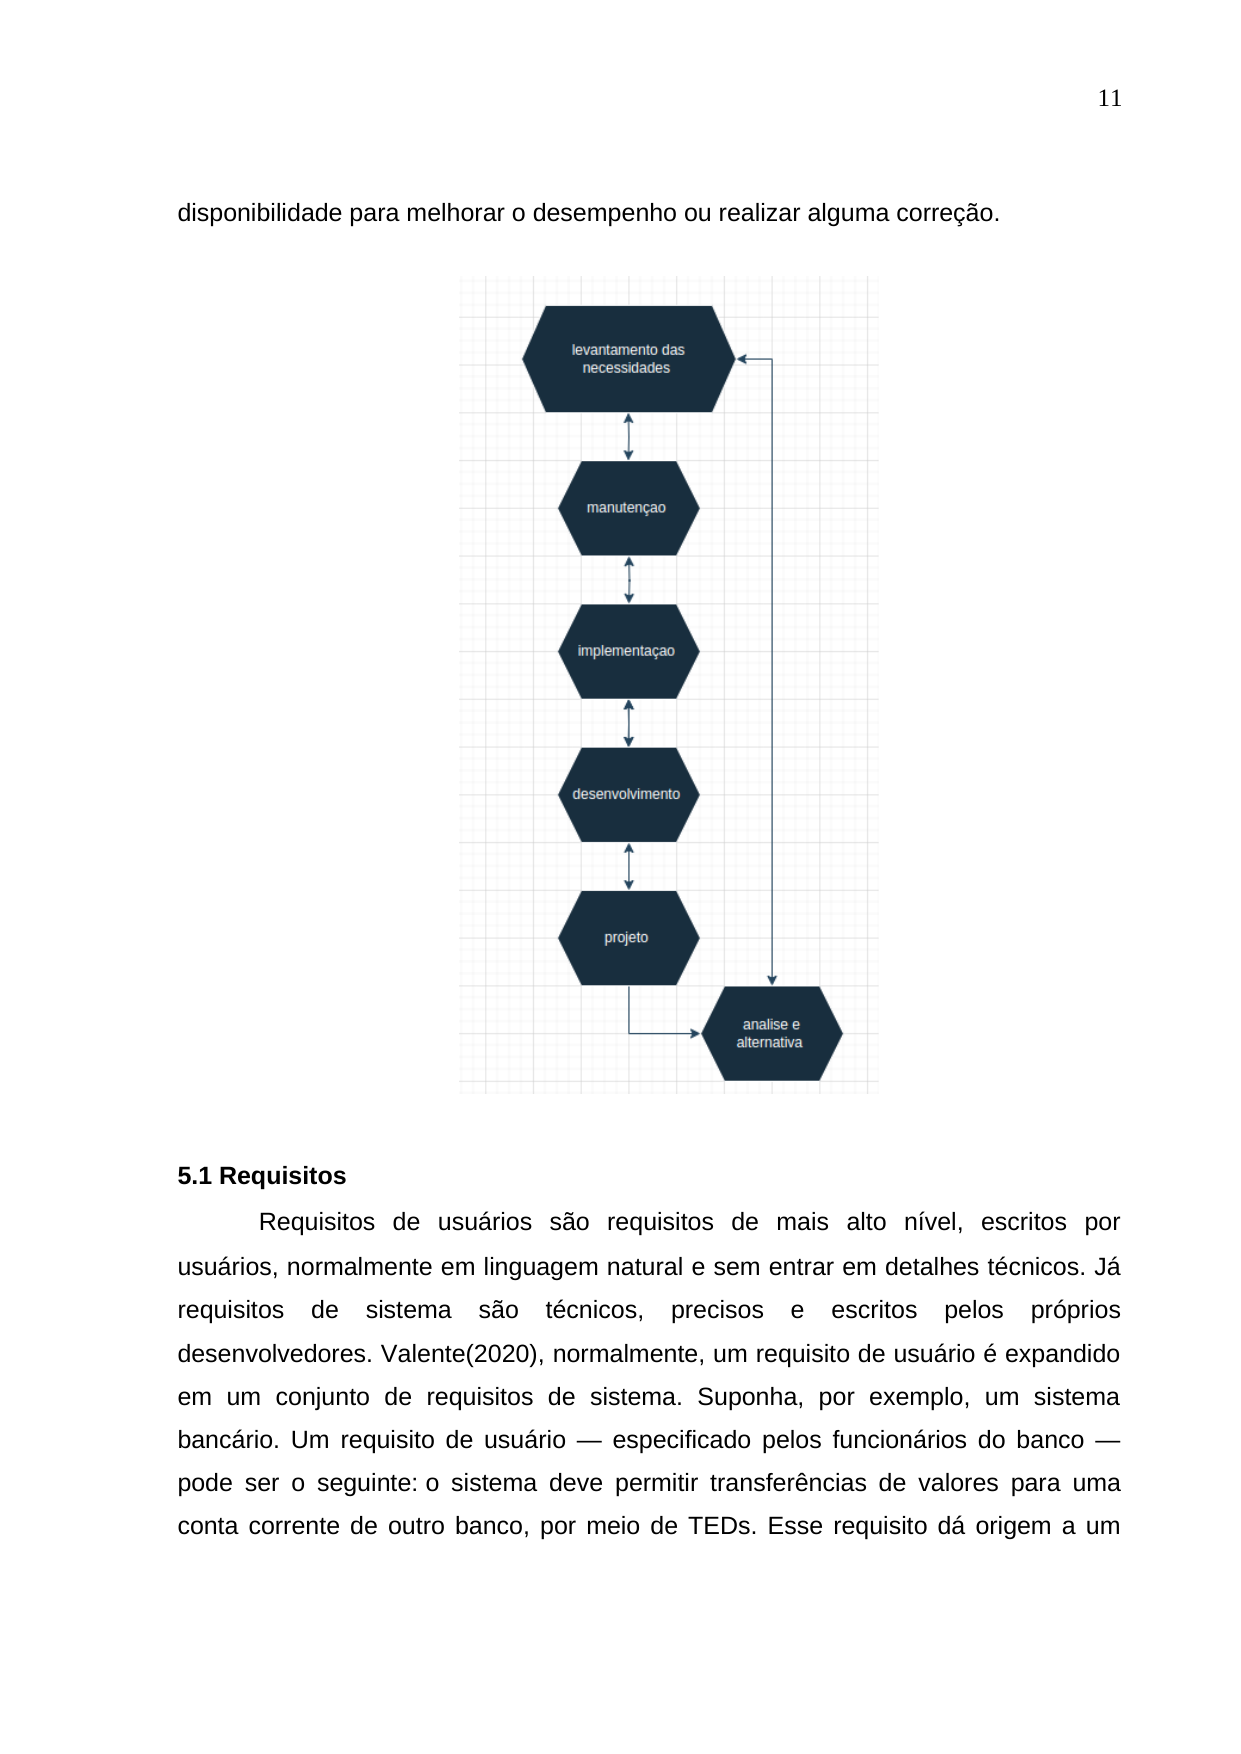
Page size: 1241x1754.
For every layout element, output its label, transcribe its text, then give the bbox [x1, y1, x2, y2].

subtitle 5.1 Requisitos [177, 1161, 1122, 1189]
picture [459, 276, 879, 1094]
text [177, 198, 1122, 226]
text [177, 1204, 1122, 1540]
